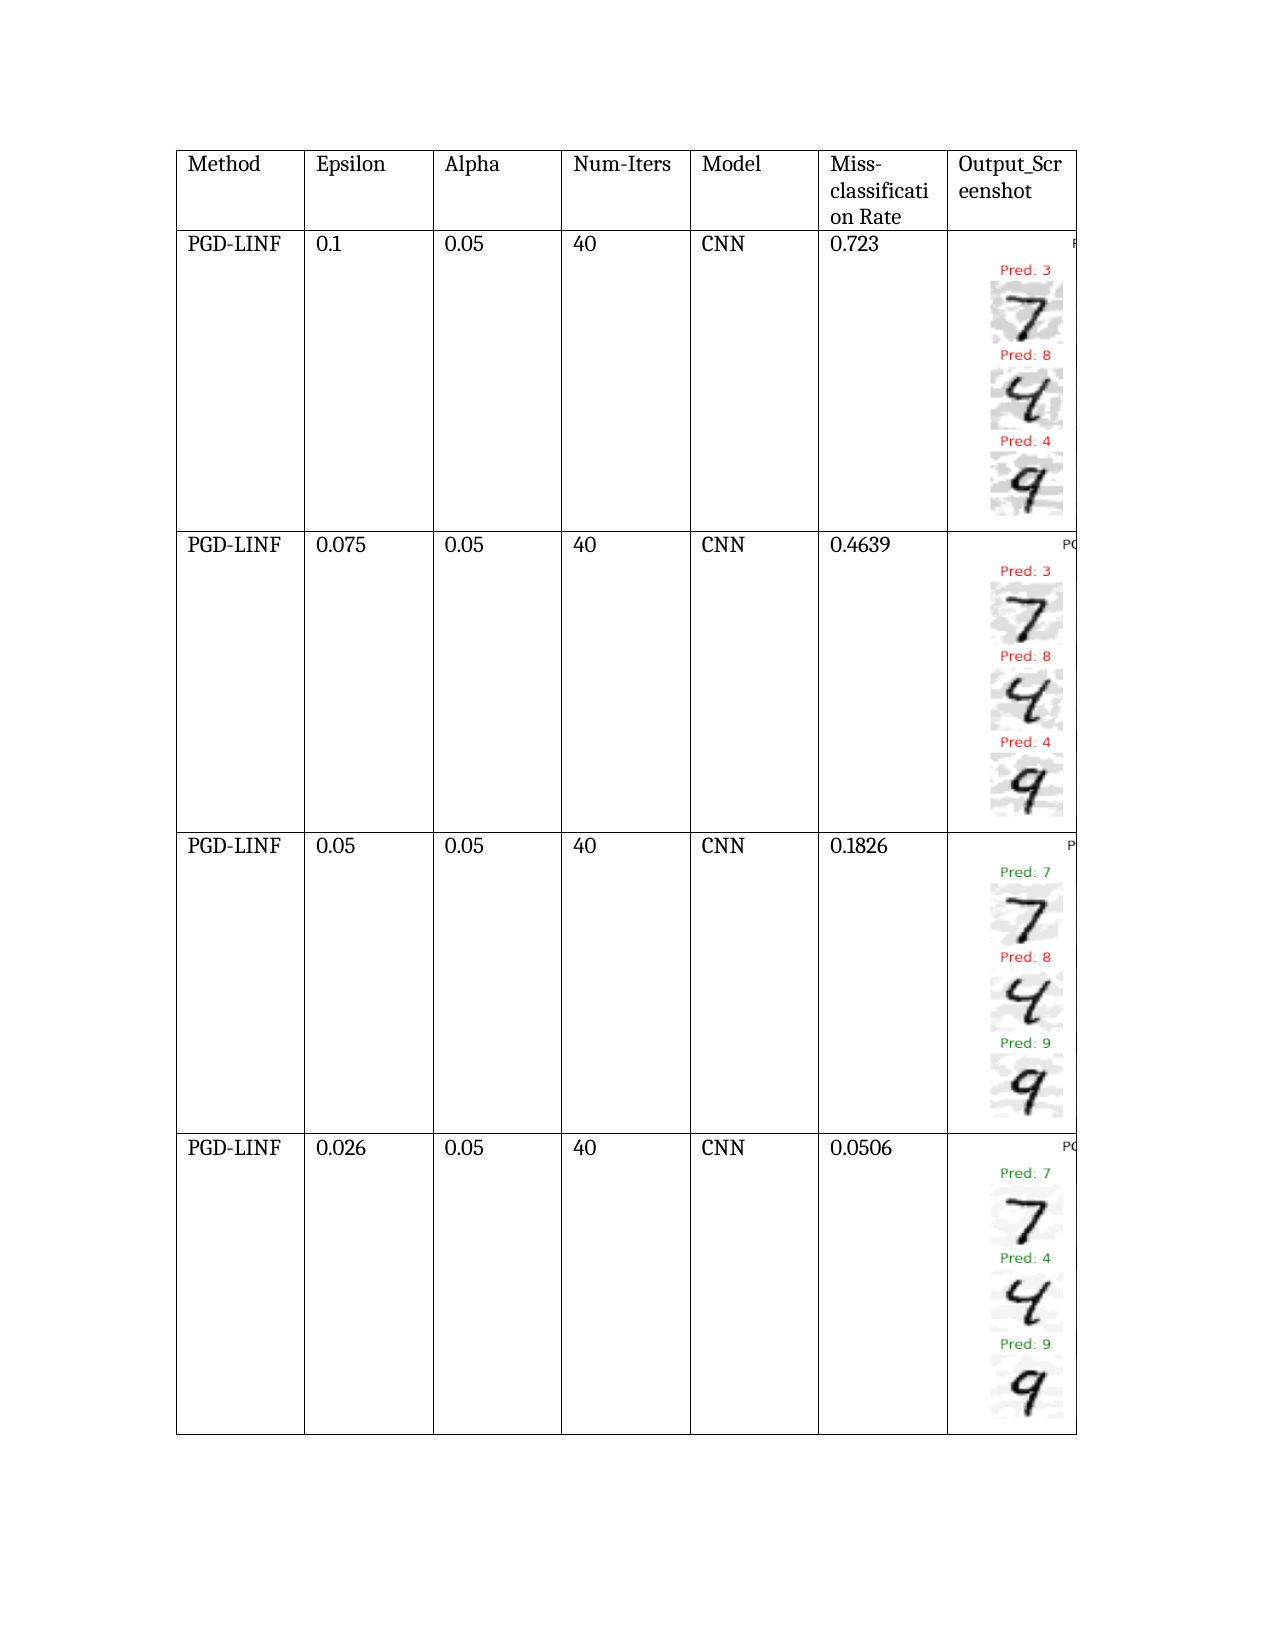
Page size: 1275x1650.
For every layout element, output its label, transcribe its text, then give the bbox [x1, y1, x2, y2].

table_header Miss-classification Rate [819, 151, 947, 230]
table_cell 0.05 [434, 231, 561, 531]
table_cell 0.075 [305, 532, 433, 832]
table_cell 40 [562, 231, 690, 531]
table_cell [948, 1134, 977, 1434]
table_header Num-Iters [562, 151, 690, 230]
table_cell CNN [691, 833, 818, 1133]
table_header Output_Screenshot [948, 151, 1076, 230]
table_cell 0.026 [305, 1134, 433, 1434]
table_cell CNN [691, 1134, 818, 1434]
table_header Method [177, 151, 304, 230]
table_cell 40 [562, 833, 690, 1133]
table_header Alpha [434, 151, 561, 230]
table_cell CNN [691, 532, 818, 832]
table_cell 40 [562, 1134, 690, 1434]
table_cell PGD-LINF [177, 231, 304, 531]
table_cell 0.1 [305, 231, 433, 531]
table_cell 40 [562, 532, 690, 832]
table_cell 0.723 [819, 231, 947, 531]
table_cell [948, 231, 977, 531]
table_header Epsilon [305, 151, 433, 230]
table_cell CNN [691, 231, 818, 531]
table_cell 0.0506 [819, 1134, 947, 1434]
table_cell PGD-LINF [177, 1134, 304, 1434]
picture [977, 231, 1077, 1435]
table_cell 0.05 [305, 833, 433, 1133]
table_cell [948, 833, 977, 1133]
table_cell PGD-LINF [177, 532, 304, 832]
table_cell 0.05 [434, 532, 561, 832]
table_header Model [691, 151, 818, 230]
table_cell 0.1826 [819, 833, 947, 1133]
table_cell PGD-LINF [177, 833, 304, 1133]
table_cell [948, 532, 977, 832]
table_cell 0.05 [434, 833, 561, 1133]
table_cell 0.4639 [819, 532, 947, 832]
table_cell 0.05 [434, 1134, 561, 1434]
